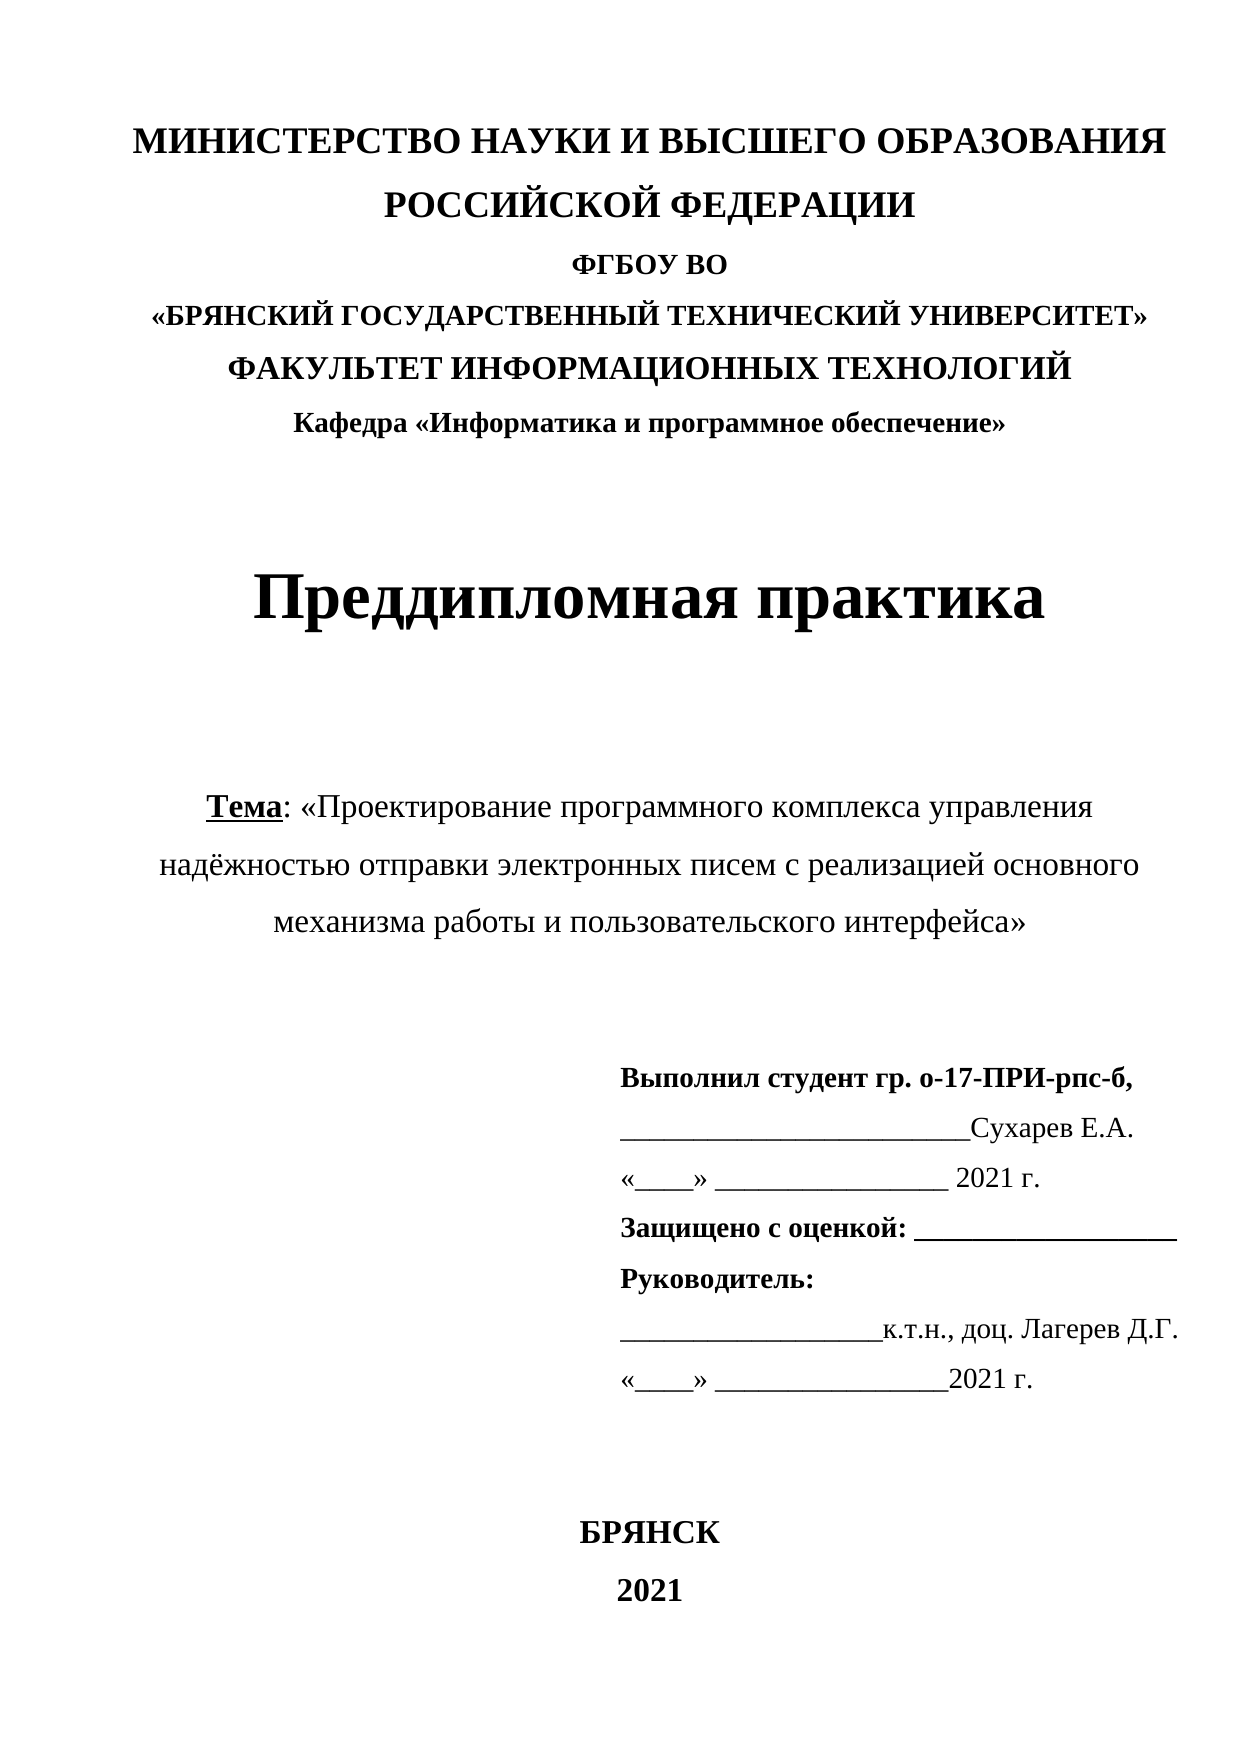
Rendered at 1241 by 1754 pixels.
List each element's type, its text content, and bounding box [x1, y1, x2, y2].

text ________________________Сухарев Е.А. [620, 1110, 1181, 1143]
text БРЯНСК [118, 1512, 1181, 1551]
text Руководитель: [620, 1261, 1181, 1294]
text Кафедра «Информатика и программное обеспечение» [118, 406, 1181, 439]
text Тема: «Проектирование программного комплекса управления надёжностью отправки электронных писем с реализацией основного механизма работы и пользовательского интерфейса» [118, 787, 1181, 940]
text «____» ________________ 2021 г. [620, 1160, 1181, 1194]
text Выполнил студент гр. о-17-ПРИ-рпс-б, [620, 1060, 1181, 1093]
text МИНИСТЕРСТВО НАУКИ И ВЫСШЕГО ОБРАЗОВАНИЯ [118, 118, 1181, 161]
text __________________к.т.н., доц. Лагерев Д.Г. [620, 1311, 1181, 1345]
text «____» ________________2021 г. [620, 1362, 1181, 1395]
text «БРЯНСКИЙ ГОСУДАРСТВЕННЫЙ ТЕХНИЧЕСКИЙ УНИВЕРСИТЕТ» [118, 298, 1181, 331]
text Защищено с оценкой: __________________ [620, 1211, 1181, 1244]
text ФГБОУ ВО [118, 247, 1181, 281]
text Преддипломная практика [118, 557, 1181, 633]
text РОССИЙСКОЙ ФЕДЕРАЦИИ [118, 183, 1181, 226]
text 2021 [118, 1570, 1181, 1608]
text ФАКУЛЬТЕТ ИНФОРМАЦИОННЫХ ТЕХНОЛОГИЙ [118, 348, 1181, 386]
